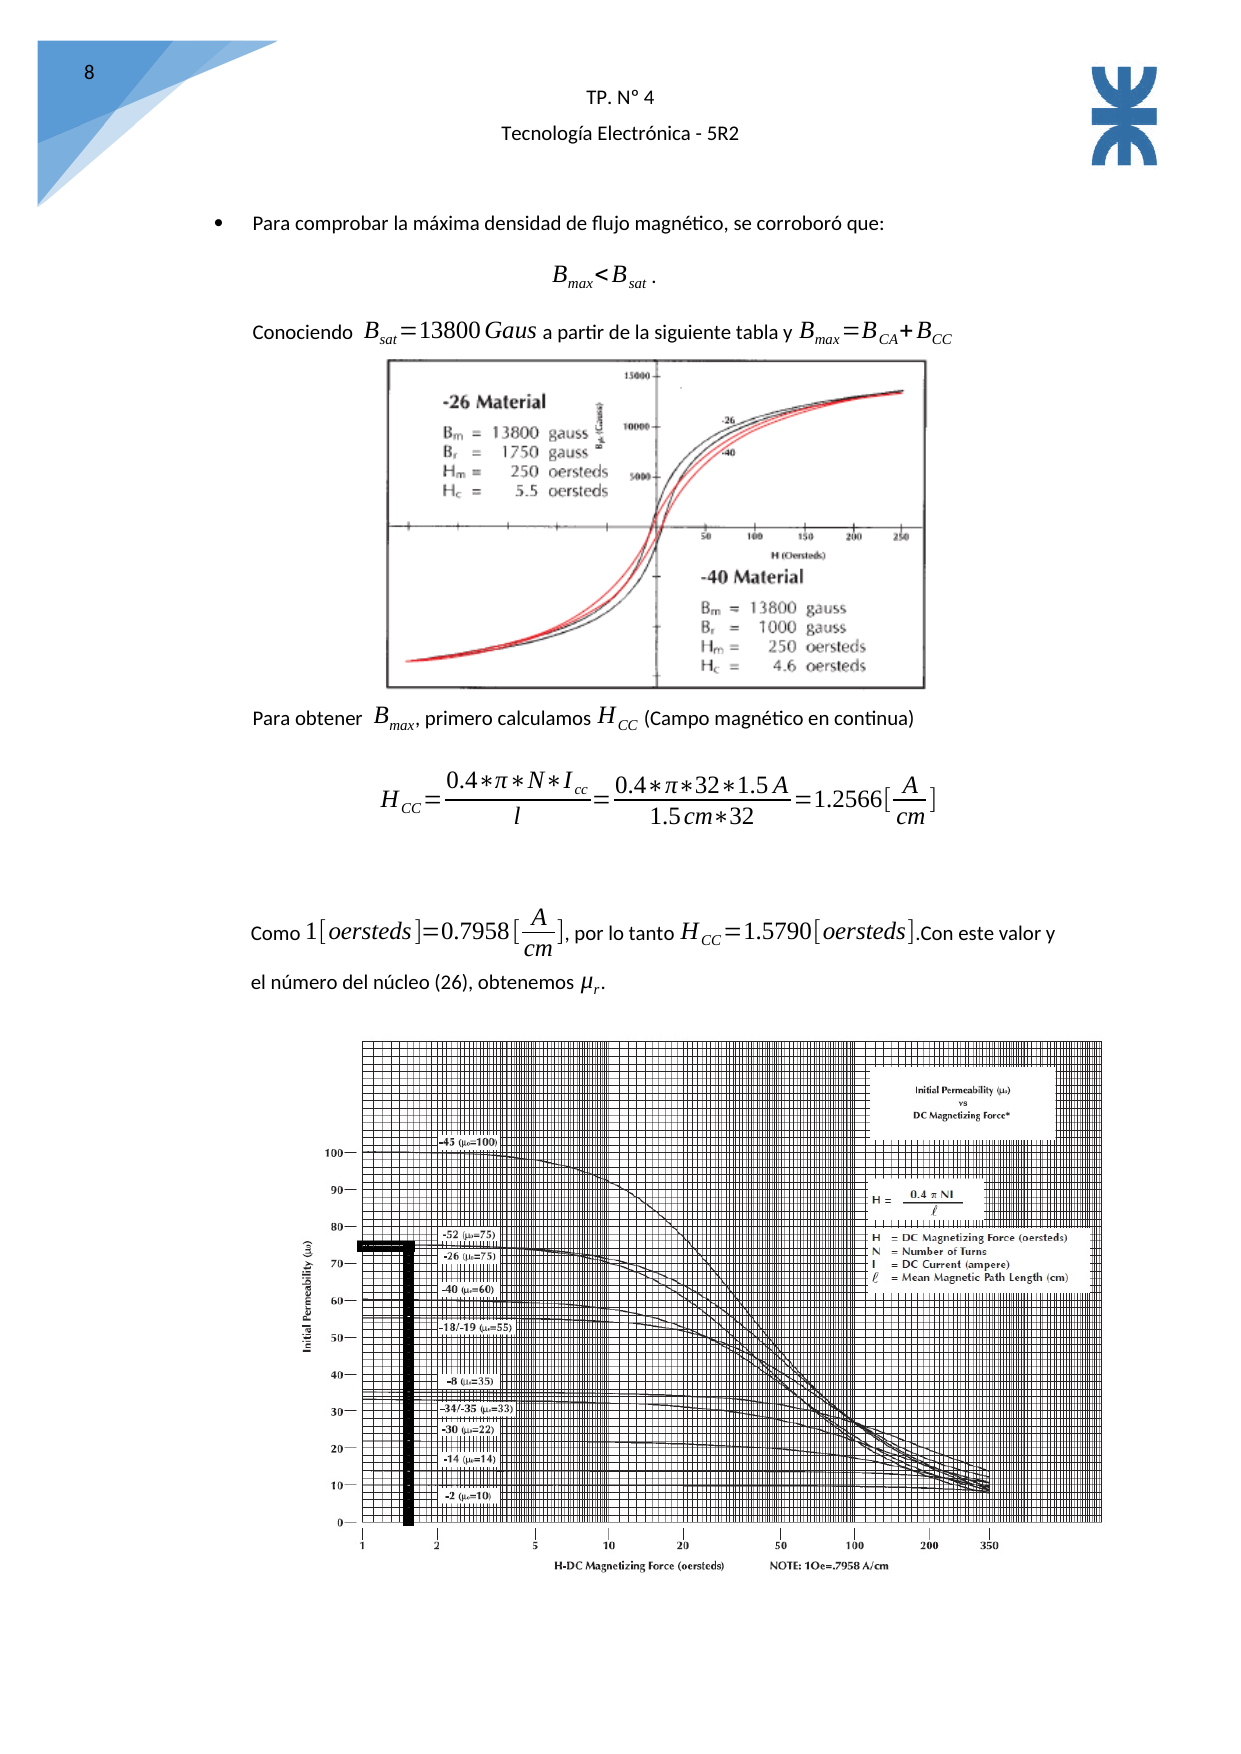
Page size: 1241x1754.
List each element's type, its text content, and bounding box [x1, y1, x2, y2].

list Para obtener , primero calculamos (Campo magnético en continua) [252, 702, 1063, 733]
text . [473, 260, 1063, 292]
list Conociendo a partir de la siguiente tabla y [252, 316, 1063, 348]
text Como , por lo tanto .Con este valor y el número del núcleo (26), obtenemos . [251, 904, 1063, 998]
list Para comprobar la máxima densidad de flujo magnético, se corroboró que: [215, 210, 1063, 236]
picture [37, 40, 279, 209]
picture [378, 351, 937, 699]
picture [250, 1022, 1137, 1585]
